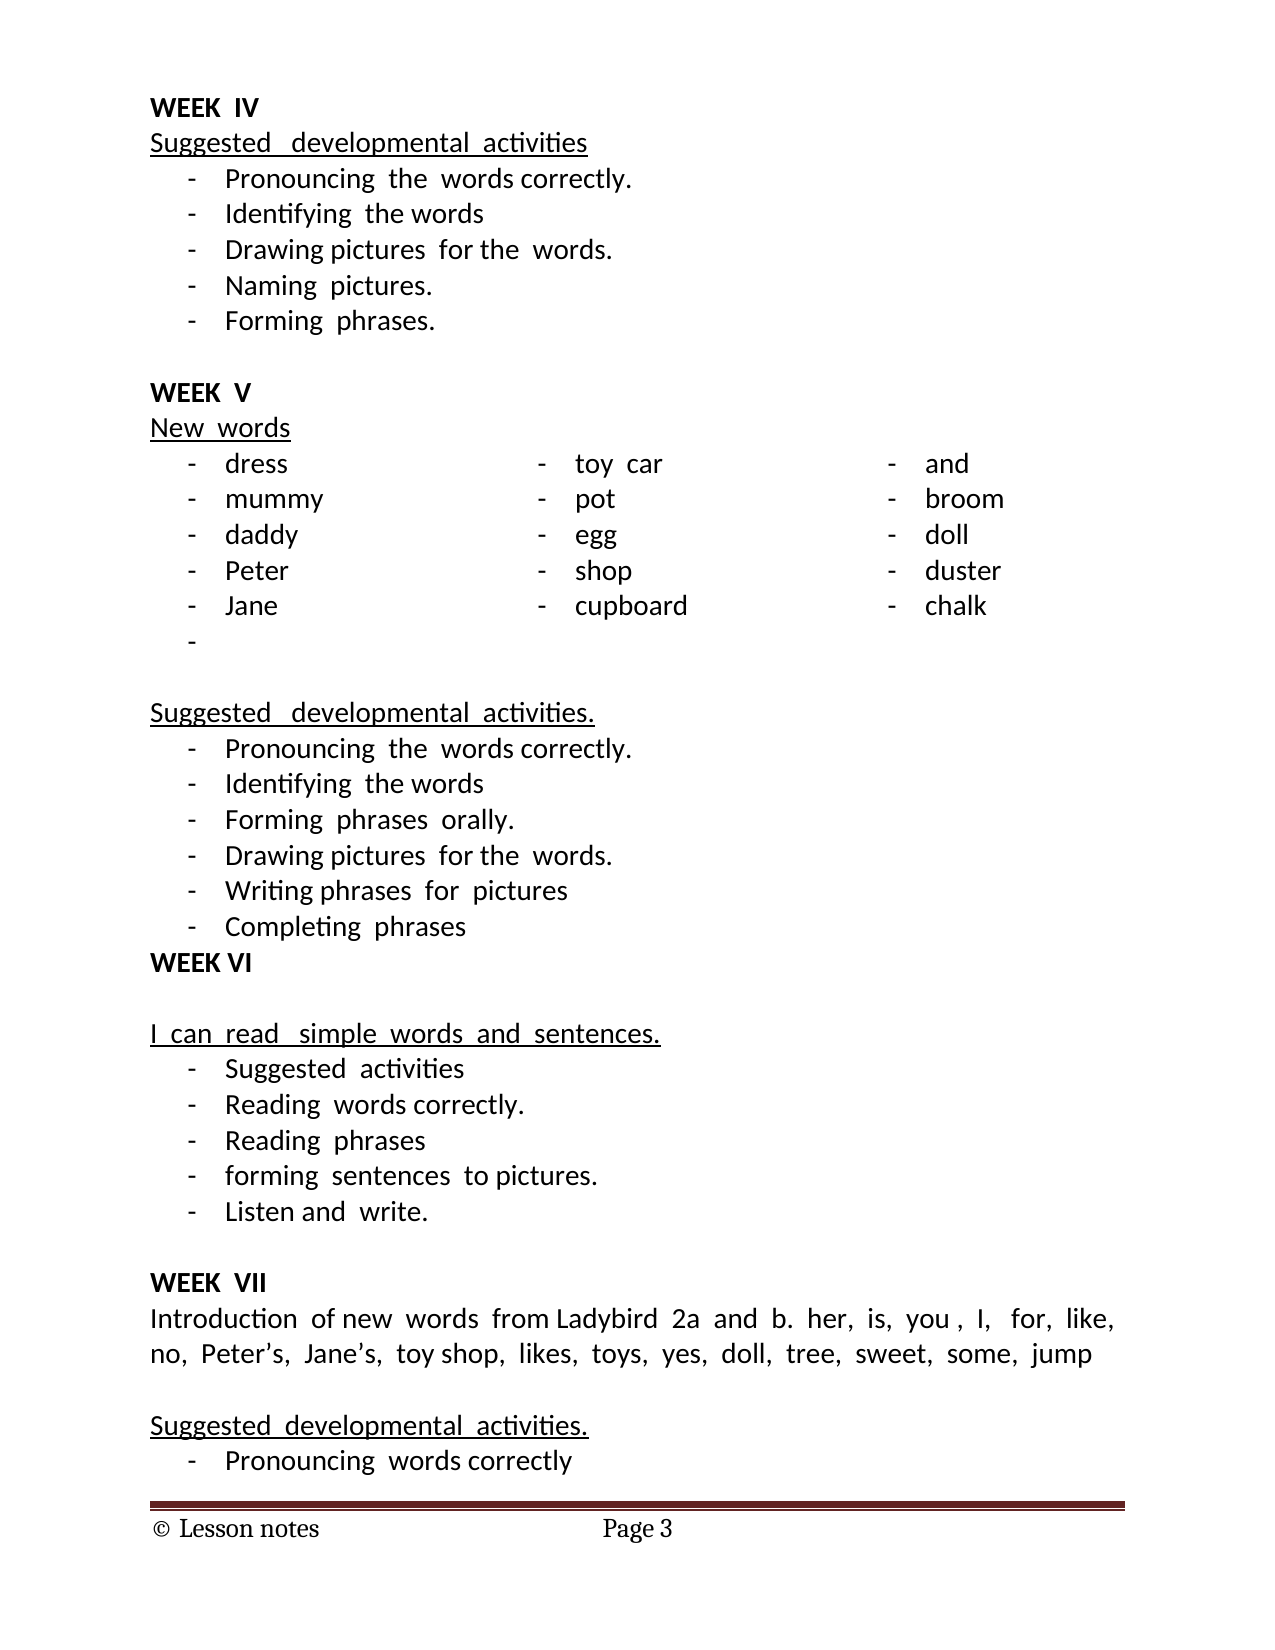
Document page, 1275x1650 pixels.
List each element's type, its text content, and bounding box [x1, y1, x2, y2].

text New words [150, 409, 1125, 445]
list Peter [187, 552, 425, 587]
text WEEK VI [150, 944, 1125, 979]
text WEEK IV [150, 89, 1125, 124]
list pot [537, 481, 775, 516]
list mummy [187, 481, 425, 516]
list shop [537, 552, 775, 587]
list dress [187, 445, 425, 481]
list Pronouncing the words correctly. [187, 160, 1125, 196]
list Drawing pictures for the words. [187, 231, 1125, 267]
list Reading phrases [187, 1122, 1125, 1157]
text WEEK VII [150, 1264, 1125, 1300]
list Pronouncing the words correctly. [187, 730, 1125, 766]
list duster [887, 552, 1125, 587]
list Identifying the words [187, 766, 1125, 801]
list Forming phrases. [187, 302, 1125, 338]
list Writing phrases for pictures [187, 872, 1125, 908]
list daddy [187, 516, 425, 552]
list toy car [537, 445, 775, 481]
list cupboard [537, 587, 775, 623]
text WEEK V [150, 374, 1125, 409]
list doll [887, 516, 1125, 552]
list Drawing pictures for the words. [187, 837, 1125, 872]
text Suggested developmental activities. [150, 1407, 1125, 1442]
text I can read simple words and sentences. [150, 1015, 1125, 1051]
list Naming pictures. [187, 267, 1125, 302]
list Completing phrases [187, 908, 1125, 944]
list Identifying the words [187, 196, 1125, 231]
list Forming phrases orally. [187, 801, 1125, 837]
list and [887, 445, 1125, 481]
list Reading words correctly. [187, 1086, 1125, 1122]
list egg [537, 516, 775, 552]
text Introduction of new words from Ladybird 2a and b. her, is, you , I, for, like, no, Peter’s, Jane’s, toy shop, likes, toys, yes, doll, tree, sweet, some, jump [150, 1300, 1125, 1371]
list chalk [887, 587, 1125, 623]
list Suggested activities [187, 1051, 1125, 1086]
list Pronouncing words correctly [187, 1442, 1125, 1478]
list forming sentences to pictures. [187, 1157, 1125, 1193]
list Listen and write. [187, 1193, 1125, 1229]
list Jane [187, 587, 425, 623]
text Suggested developmental activities. [150, 694, 1125, 730]
list broom [887, 481, 1125, 516]
text Suggested developmental activities [150, 124, 1125, 160]
